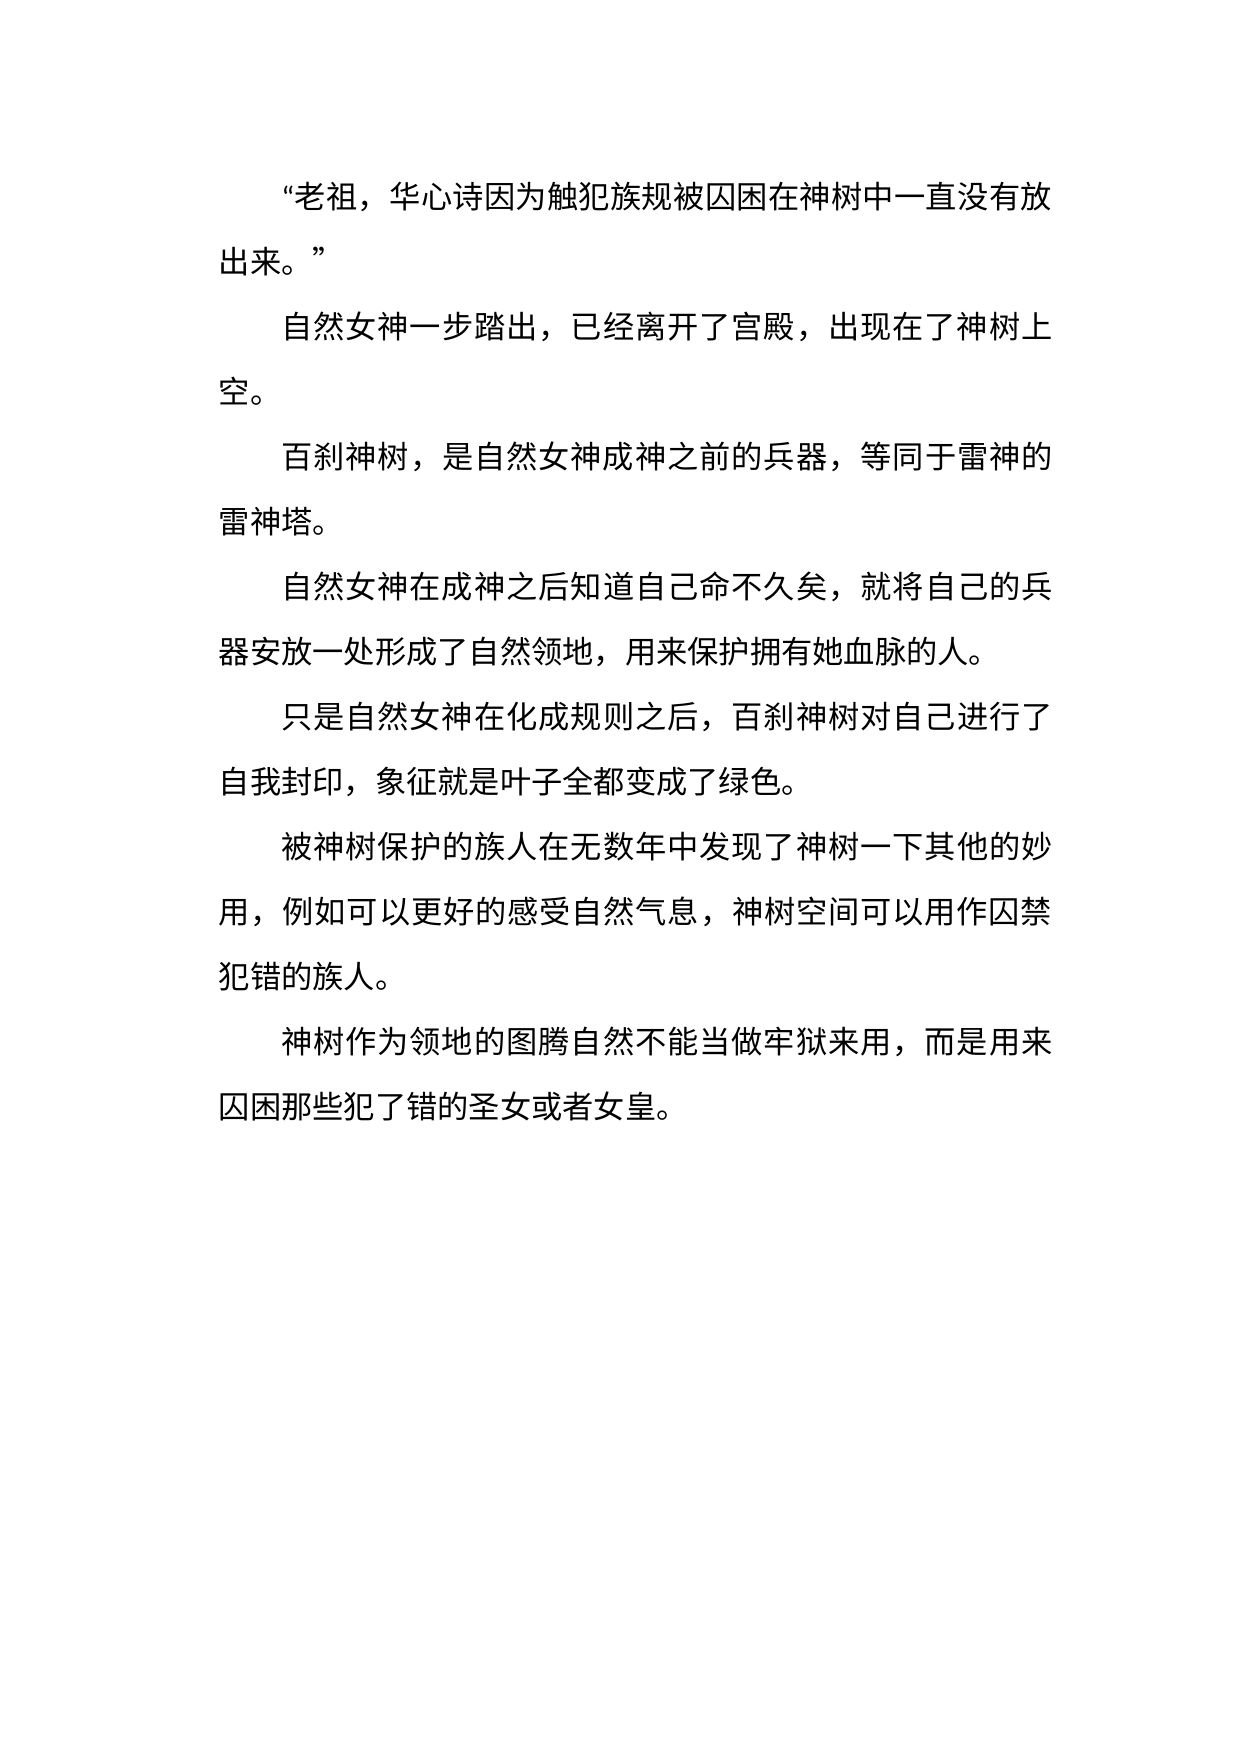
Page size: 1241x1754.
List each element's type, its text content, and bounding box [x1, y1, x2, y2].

text 自然女神一步踏出，已经离开了宫殿，出现在了神树上空。 [218, 292, 1053, 422]
text 神树作为领地的图腾自然不能当做牢狱来用，而是用来囚困那些犯了错的圣女或者女皇。 [218, 1007, 1053, 1137]
text 百刹神树，是自然女神成神之前的兵器，等同于雷神的雷神塔。 [218, 422, 1053, 552]
text 被神树保护的族人在无数年中发现了神树一下其他的妙用，例如可以更好的感受自然气息，神树空间可以用作囚禁犯错的族人。 [218, 812, 1053, 1007]
text 自然女神在成神之后知道自己命不久矣，就将自己的兵器安放一处形成了自然领地，用来保护拥有她血脉的人。 [218, 552, 1053, 682]
text 只是自然女神在化成规则之后，百刹神树对自己进行了自我封印，象征就是叶子全都变成了绿色。 [218, 682, 1053, 812]
text “老祖，华心诗因为触犯族规被囚困在神树中一直没有放出来。” [218, 162, 1053, 292]
